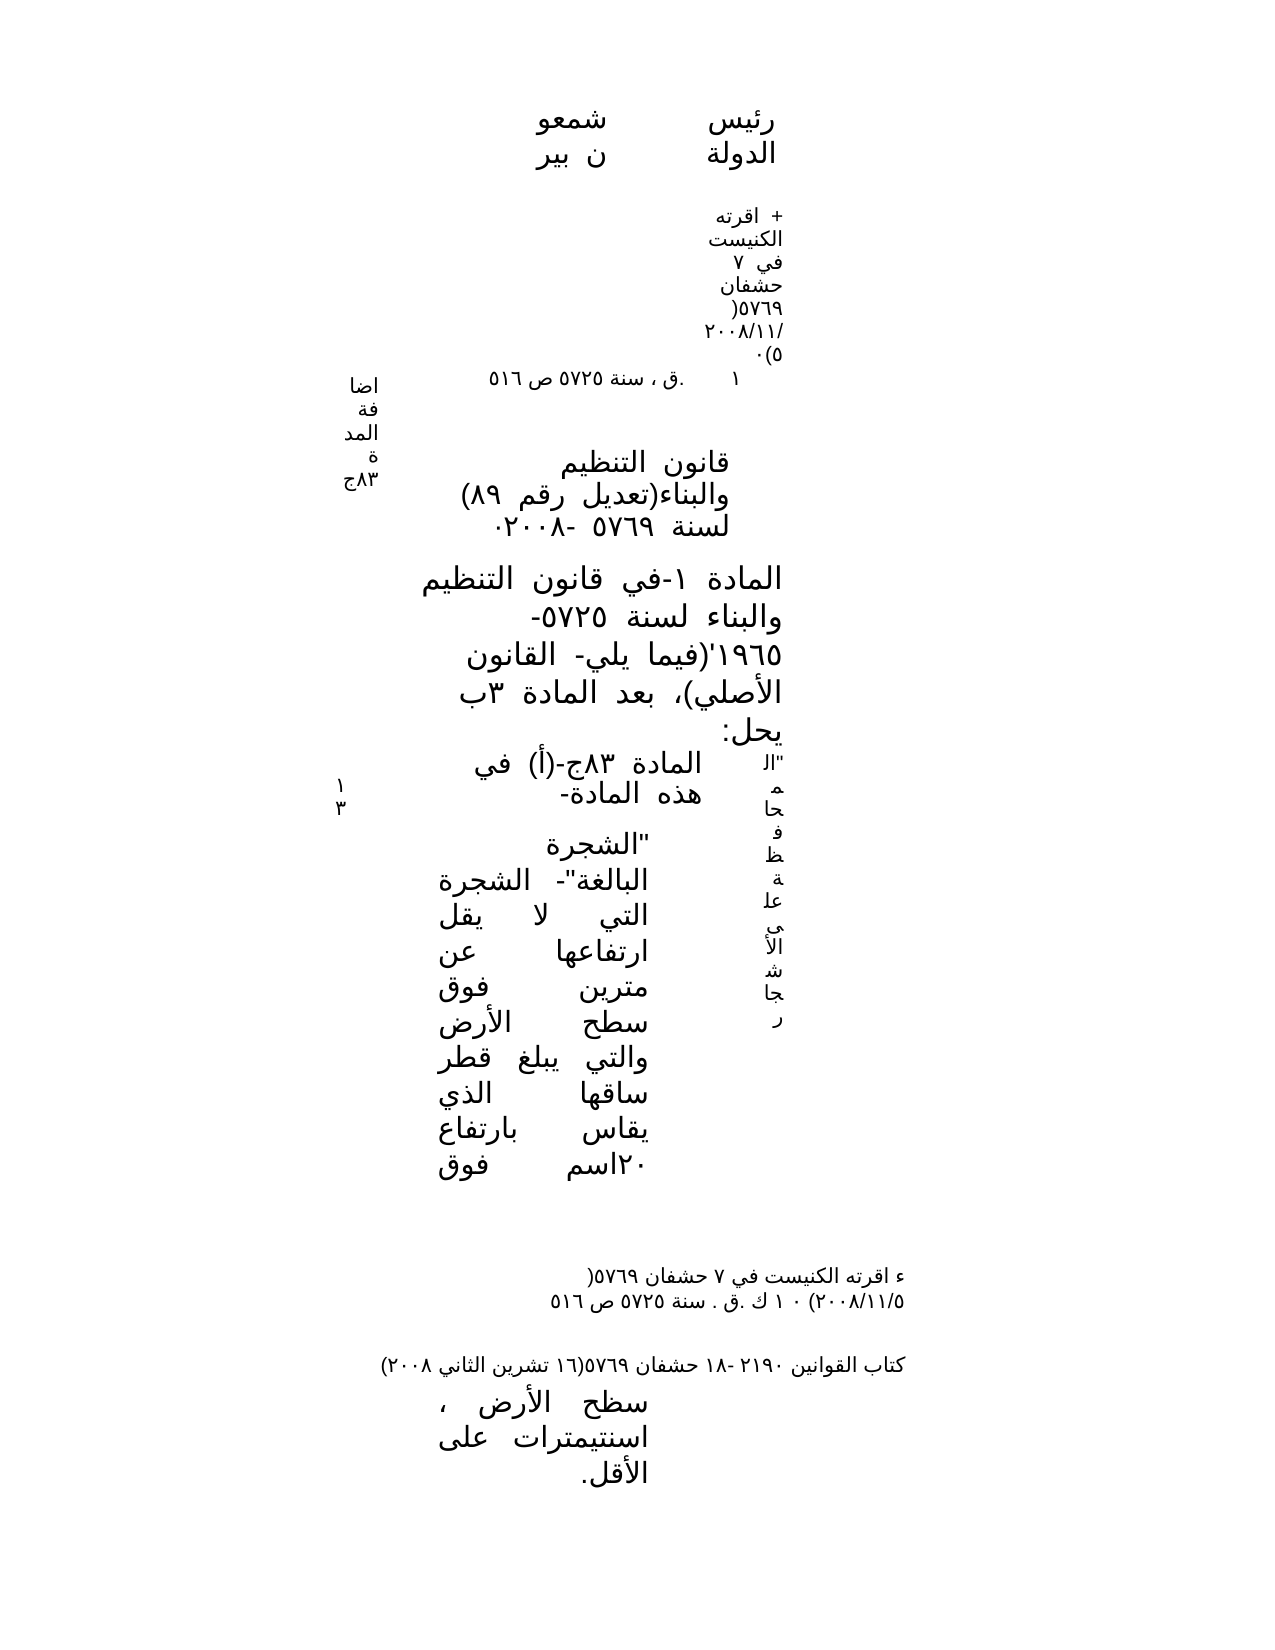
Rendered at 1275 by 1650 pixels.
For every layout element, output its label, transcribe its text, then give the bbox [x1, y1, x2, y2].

text ء اقرته الكنيست في ٧ حشفان ٥٧٦٩(٢٠٠٨/١١/٥) ٠ ١ ك .ق . سنة ٥٧٢٥ ص ٥١٦ [522, 1263, 905, 1313]
text + اقرته الكنيست في ٧ حشفان ٥٧٦٩(٢٠٠٨/١١/٥)٠ [703, 205, 783, 366]
text ١ .ق ، سنة ٥٧٢٥ ص ٥١٦ [402, 366, 783, 390]
text شمعون بير رئيس الدولة [532, 101, 612, 171]
text "الشجرة البالغة"- الشجرة التي لا يقل ارتفاعها عن مترين فوق سطح الأرض والتي يبلغ قطر ساقها الذي يقاس بارتفاع ٢٠اسم فوق سظح الأرض ، اسنتيمترات على الأقل. [438, 1377, 649, 1490]
text "الشجرة البالغة"- الشجرة التي لا يقل ارتفاعها عن مترين فوق سطح الأرض والتي يبلغ قطر ساقها الذي يقاس بارتفاع ٢٠اسم فوق سظح الأرض ، اسنتيمترات على الأقل. [438, 826, 649, 1354]
text شمعون بير رئيس الدولة [699, 101, 783, 171]
text قانون التنظيم والبناء(تعديل رقم ٨٩) لسنة ٥٧٦٩ -٢٠٠٨· [454, 447, 730, 542]
text المادة ٨٣ج-(أ) في هذه المادة- [438, 749, 702, 809]
text اضافة المدة ٨٣ج [342, 376, 379, 491]
text كتاب القوانين ٢١٩٠ -١٨ حشفان ٥٧٦٩(١٦ تشرين الثاني ٢٠٠٨) [273, 1354, 906, 1377]
text المادة ١-في قانون التنظيم والبناء لسنة ٥٧٢٥- ١٩٦٥'(فيما يلي- القانون الأصلي)، بعد المادة ٣ب يحل: [402, 559, 783, 749]
text "المحافظة على الأشجار [763, 752, 783, 1028]
